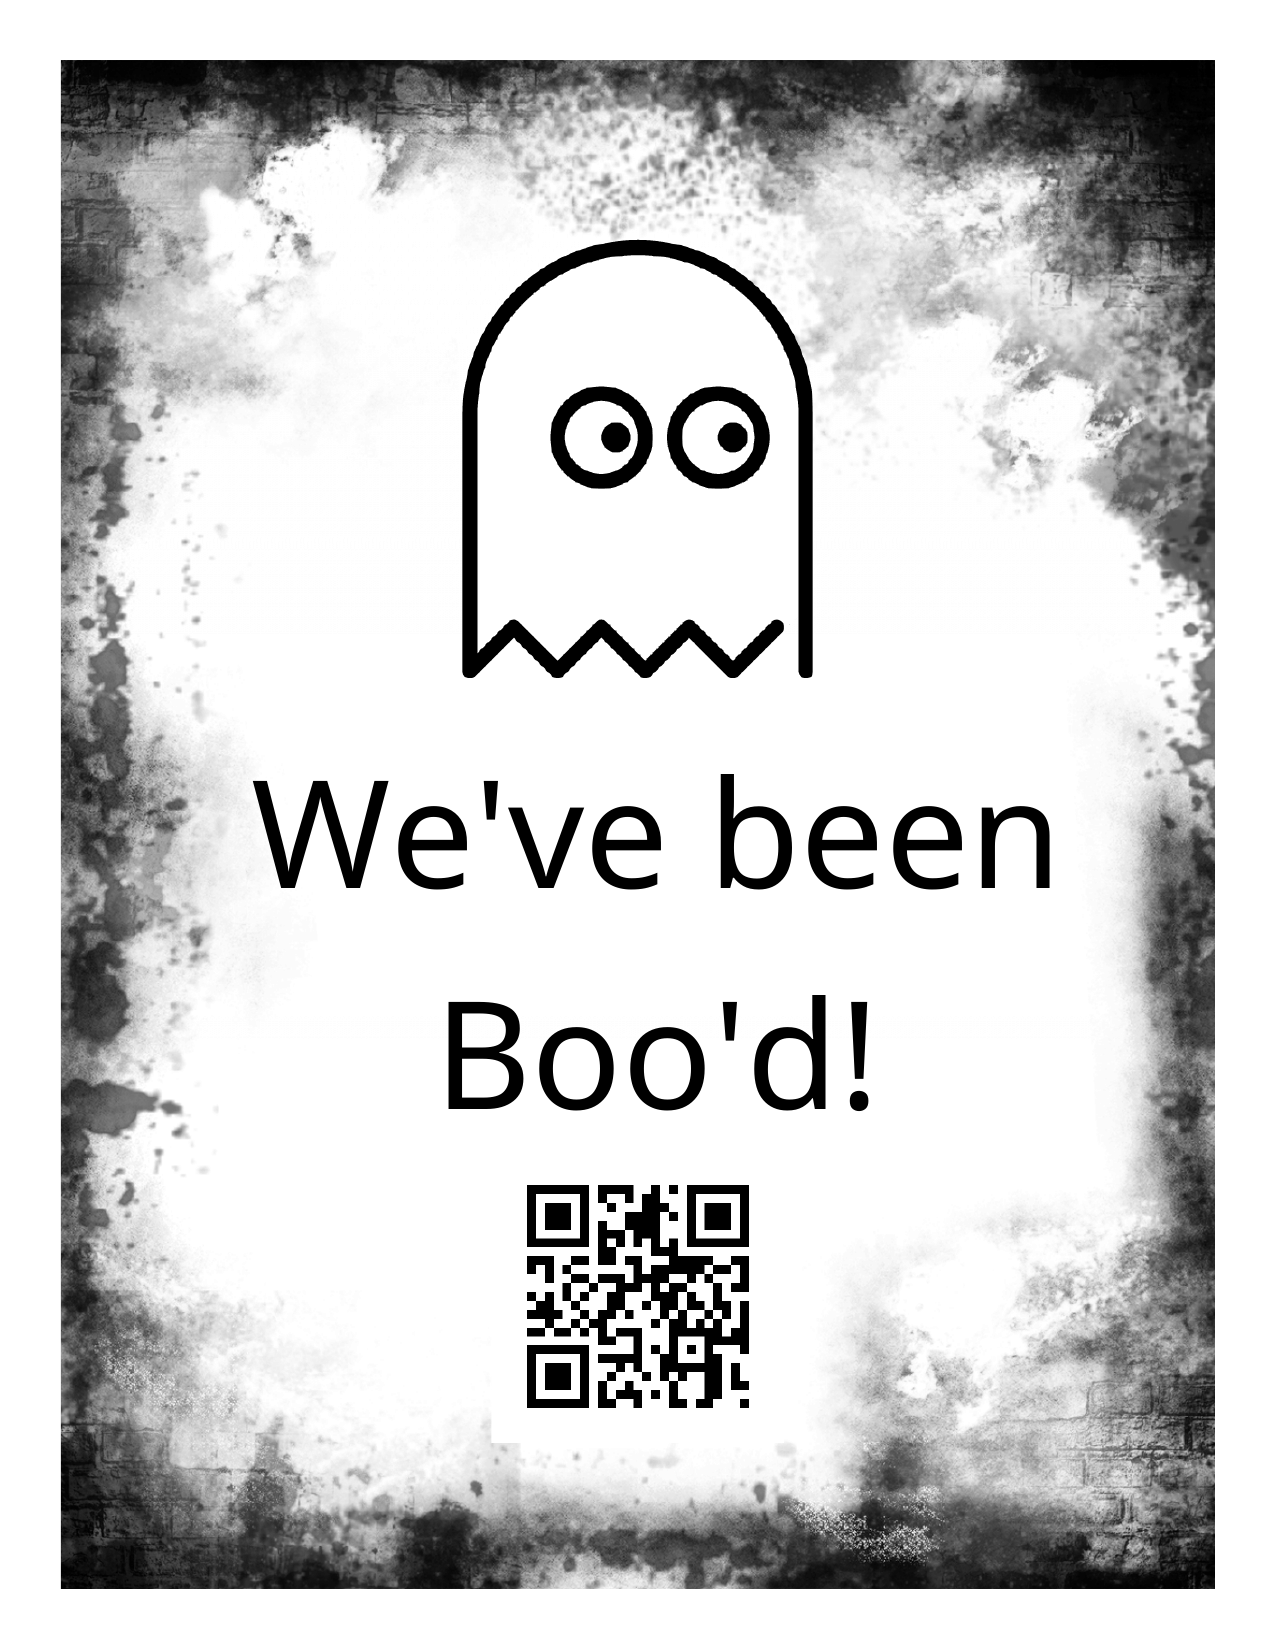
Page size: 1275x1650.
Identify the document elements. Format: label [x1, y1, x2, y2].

picture [60, 60, 1215, 1589]
